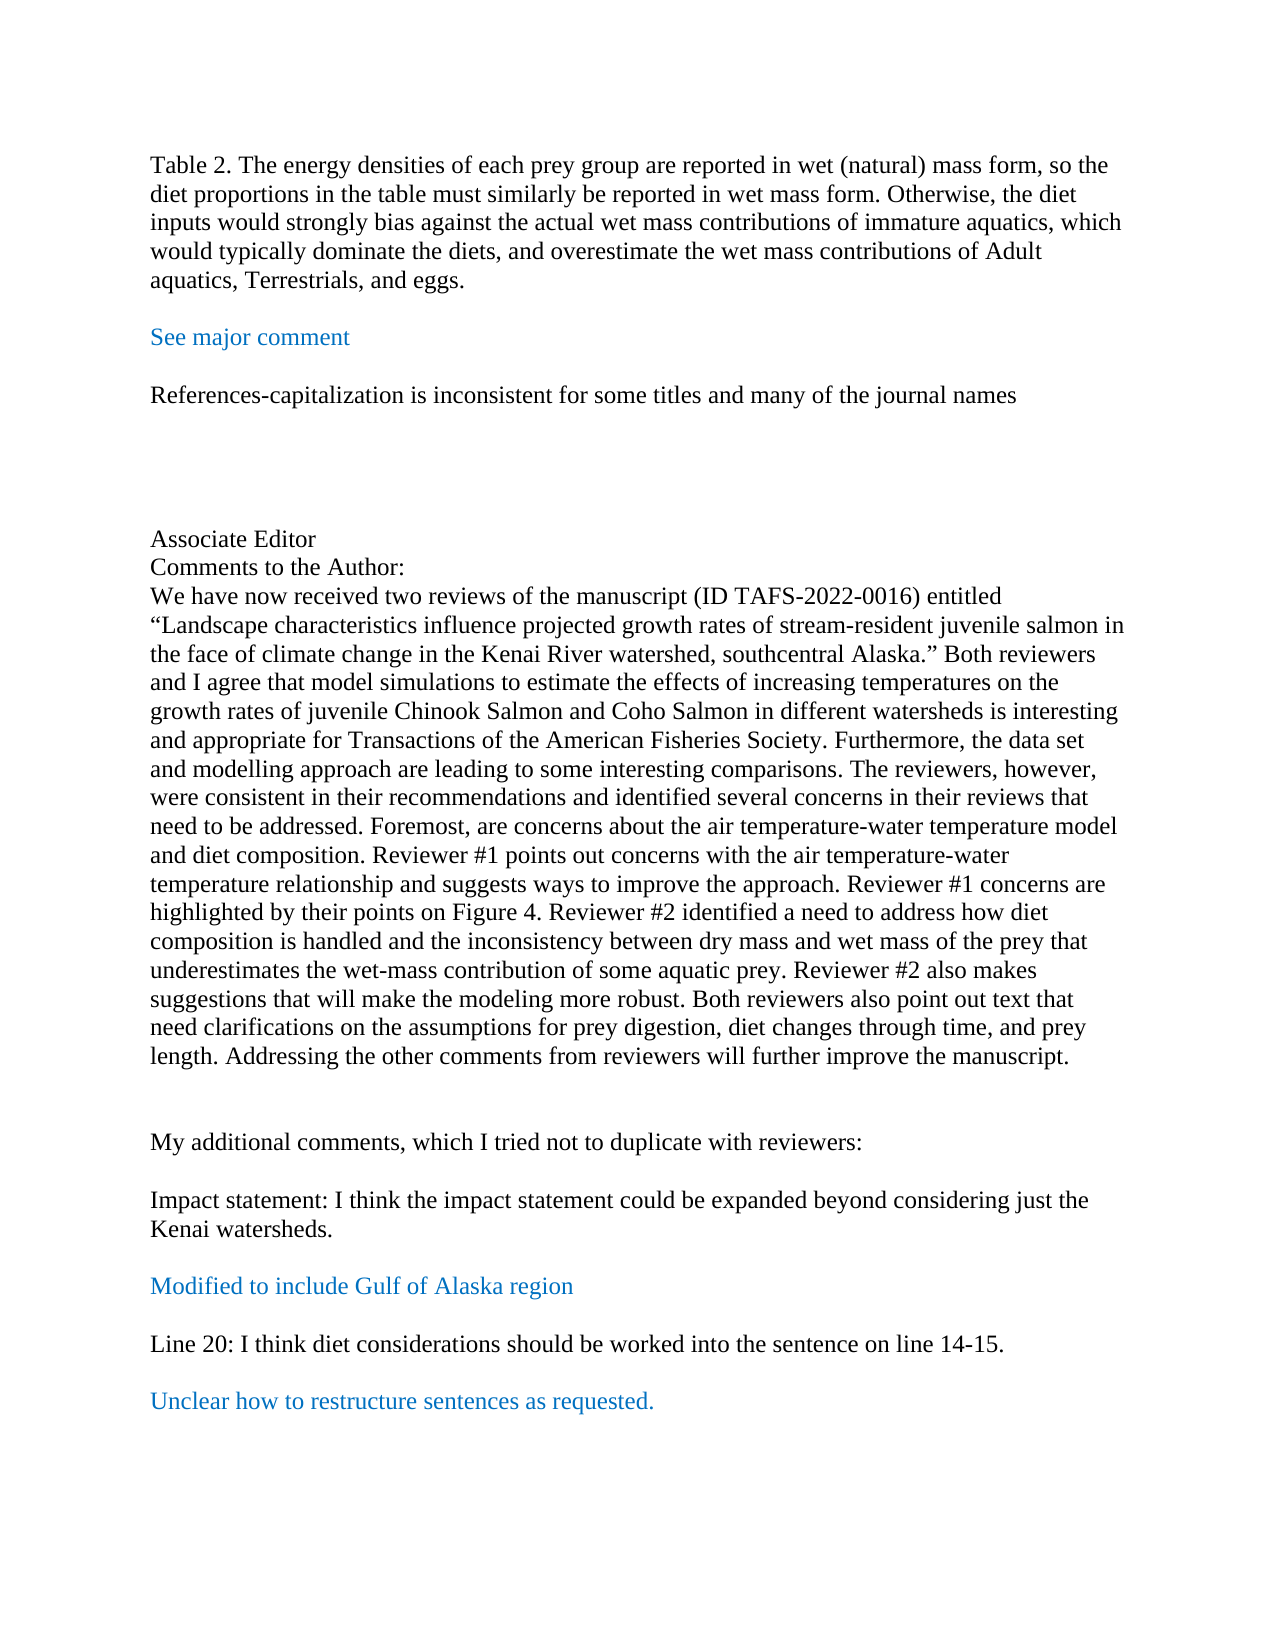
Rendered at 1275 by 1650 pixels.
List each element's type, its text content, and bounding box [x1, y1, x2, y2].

text References-capitalization is inconsistent for some titles and many of the journal names [150, 351, 1125, 409]
text Unclear how to restructure sentences as requested. [150, 1386, 1125, 1415]
text Modified to include Gulf of Alaska region [150, 1271, 1125, 1300]
text Associate Editor Comments to the Author: We have now received two reviews of the manuscript (ID TAFS-2022-0016) entitled “Landscape characteristics influence projected growth rates of stream-resident juvenile salmon in the face of climate change in the Kenai River watershed, southcentral Alaska.” Both reviewers and I agree that model simulations to estimate the effects of increasing temperatures on the growth rates of juvenile Chinook Salmon and Coho Salmon in different watersheds is interesting and appropriate for Transactions of the American Fisheries Society. Furthermore, the data set and modelling approach are leading to some interesting comparisons. The reviewers, however, were consistent in their recommendations and identified several concerns in their reviews that need to be addressed. Foremost, are concerns about the air temperature-water temperature model and diet composition. Reviewer #1 points out concerns with the air temperature-water temperature relationship and suggests ways to improve the approach. Reviewer #1 concerns are highlighted by their points on Figure 4. Reviewer #2 identified a need to address how diet composition is handled and the inconsistency between dry mass and wet mass of the prey that underestimates the wet-mass contribution of some aquatic prey. Reviewer #2 also makes suggestions that will make the modeling more robust. Both reviewers also point out text that need clarifications on the assumptions for prey digestion, diet changes through time, and prey length. Addressing the other comments from reviewers will further improve the manuscript. My additional comments, which I tried not to duplicate with reviewers: Impact statement: I think the impact statement could be expanded beyond considering just the Kenai watersheds. [150, 437, 1125, 1242]
text Line 20: I think diet considerations should be worked into the sentence on line 14-15. [150, 1300, 1125, 1357]
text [150, 150, 1125, 351]
